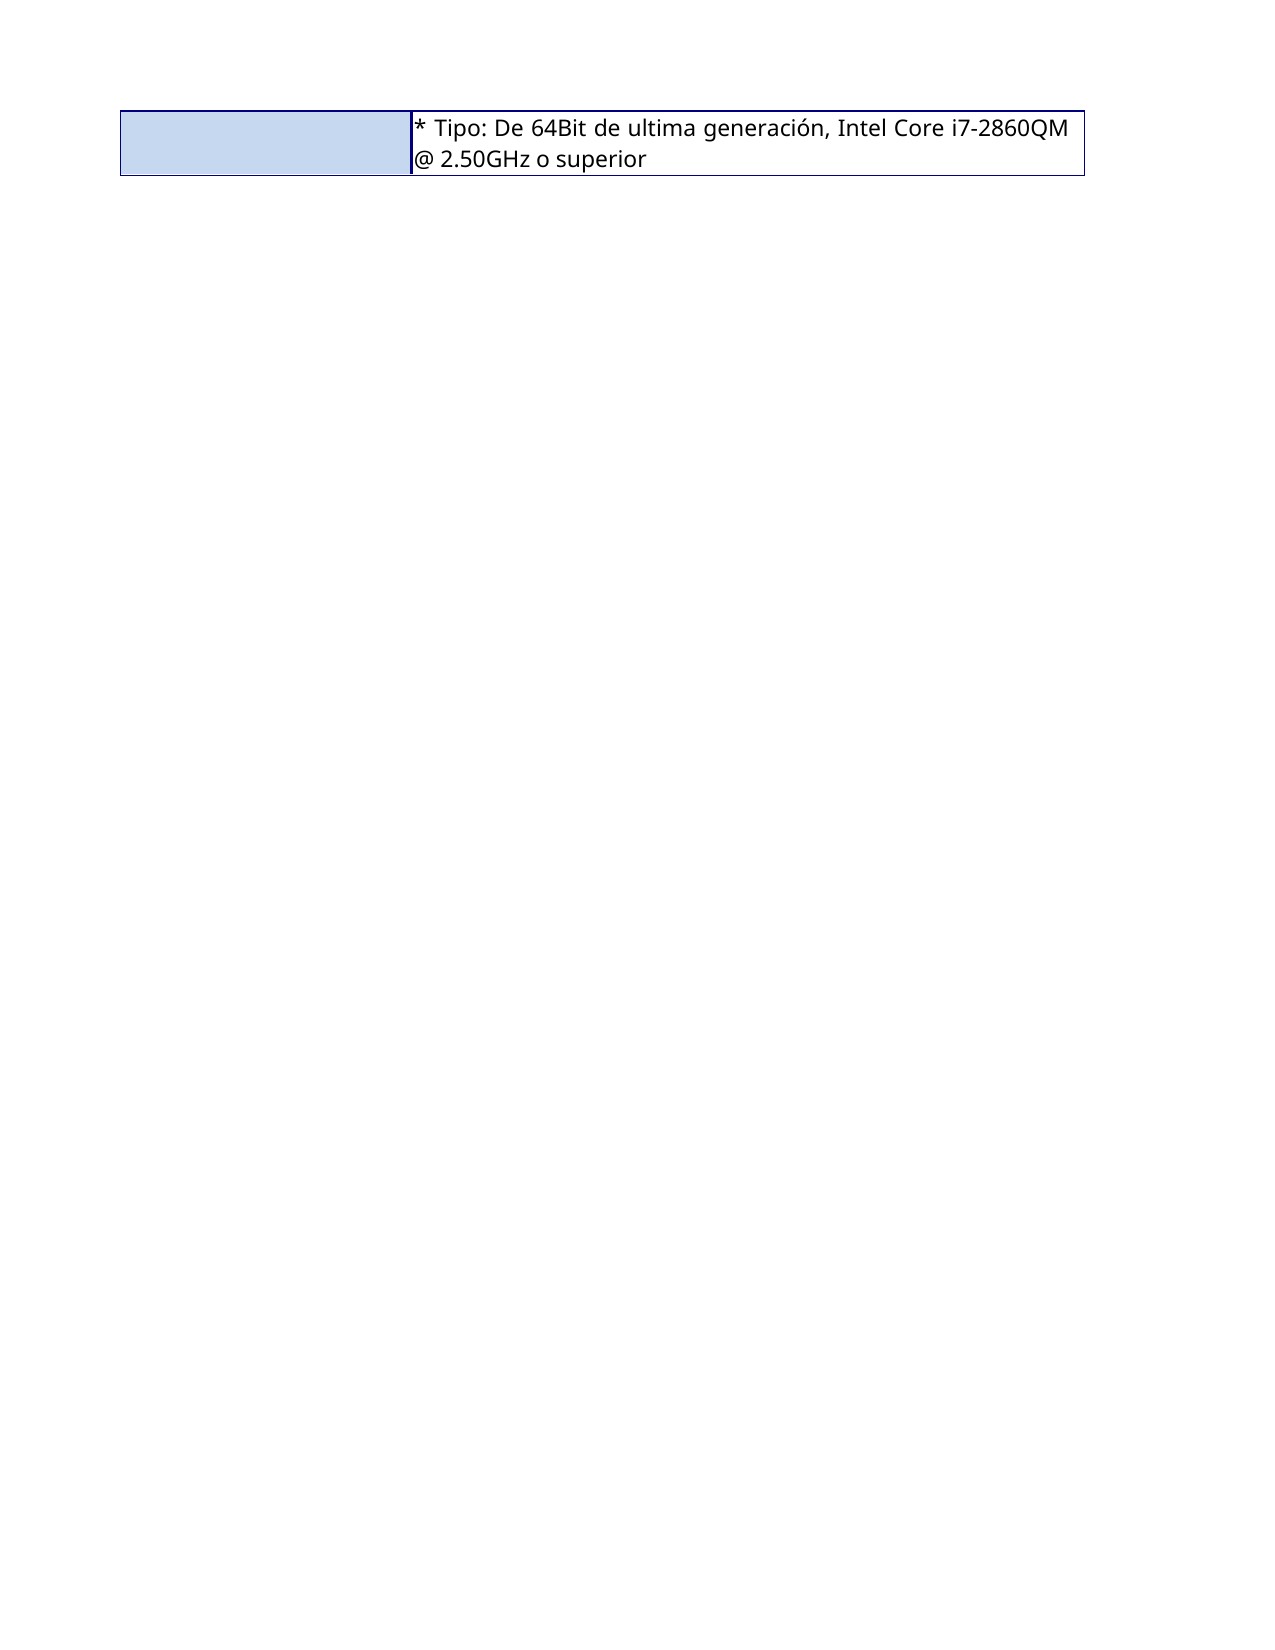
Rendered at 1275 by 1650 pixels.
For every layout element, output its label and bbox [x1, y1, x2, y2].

table_cell [121, 112, 410, 174]
table_cell [413, 112, 1084, 174]
